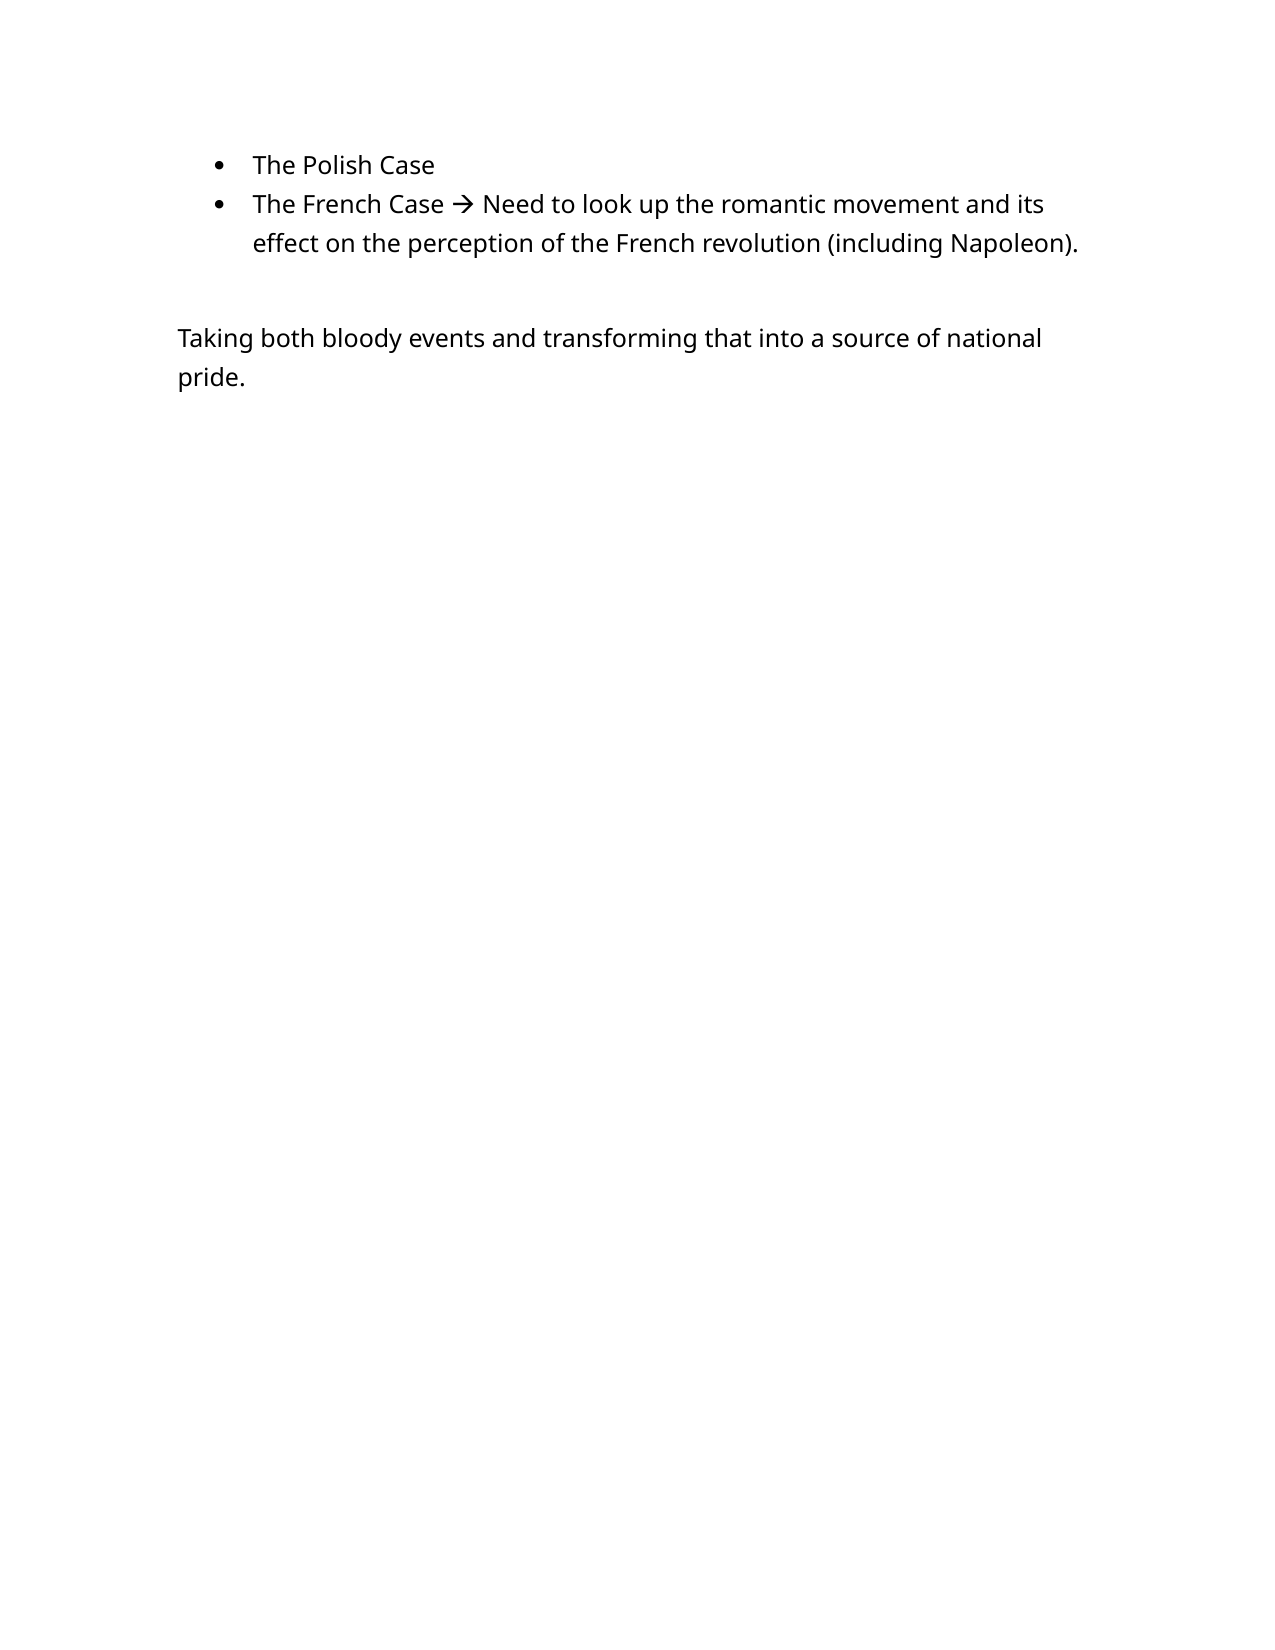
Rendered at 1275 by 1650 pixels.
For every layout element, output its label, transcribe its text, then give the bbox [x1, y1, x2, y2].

list The French Case Need to look up the romantic movement and its effect on the perception of the French revolution (including Napoleon). [215, 187, 1098, 299]
text Taking both bloody events and transforming that into a source of national pride. [177, 321, 1098, 394]
list The Polish Case [215, 148, 1098, 182]
